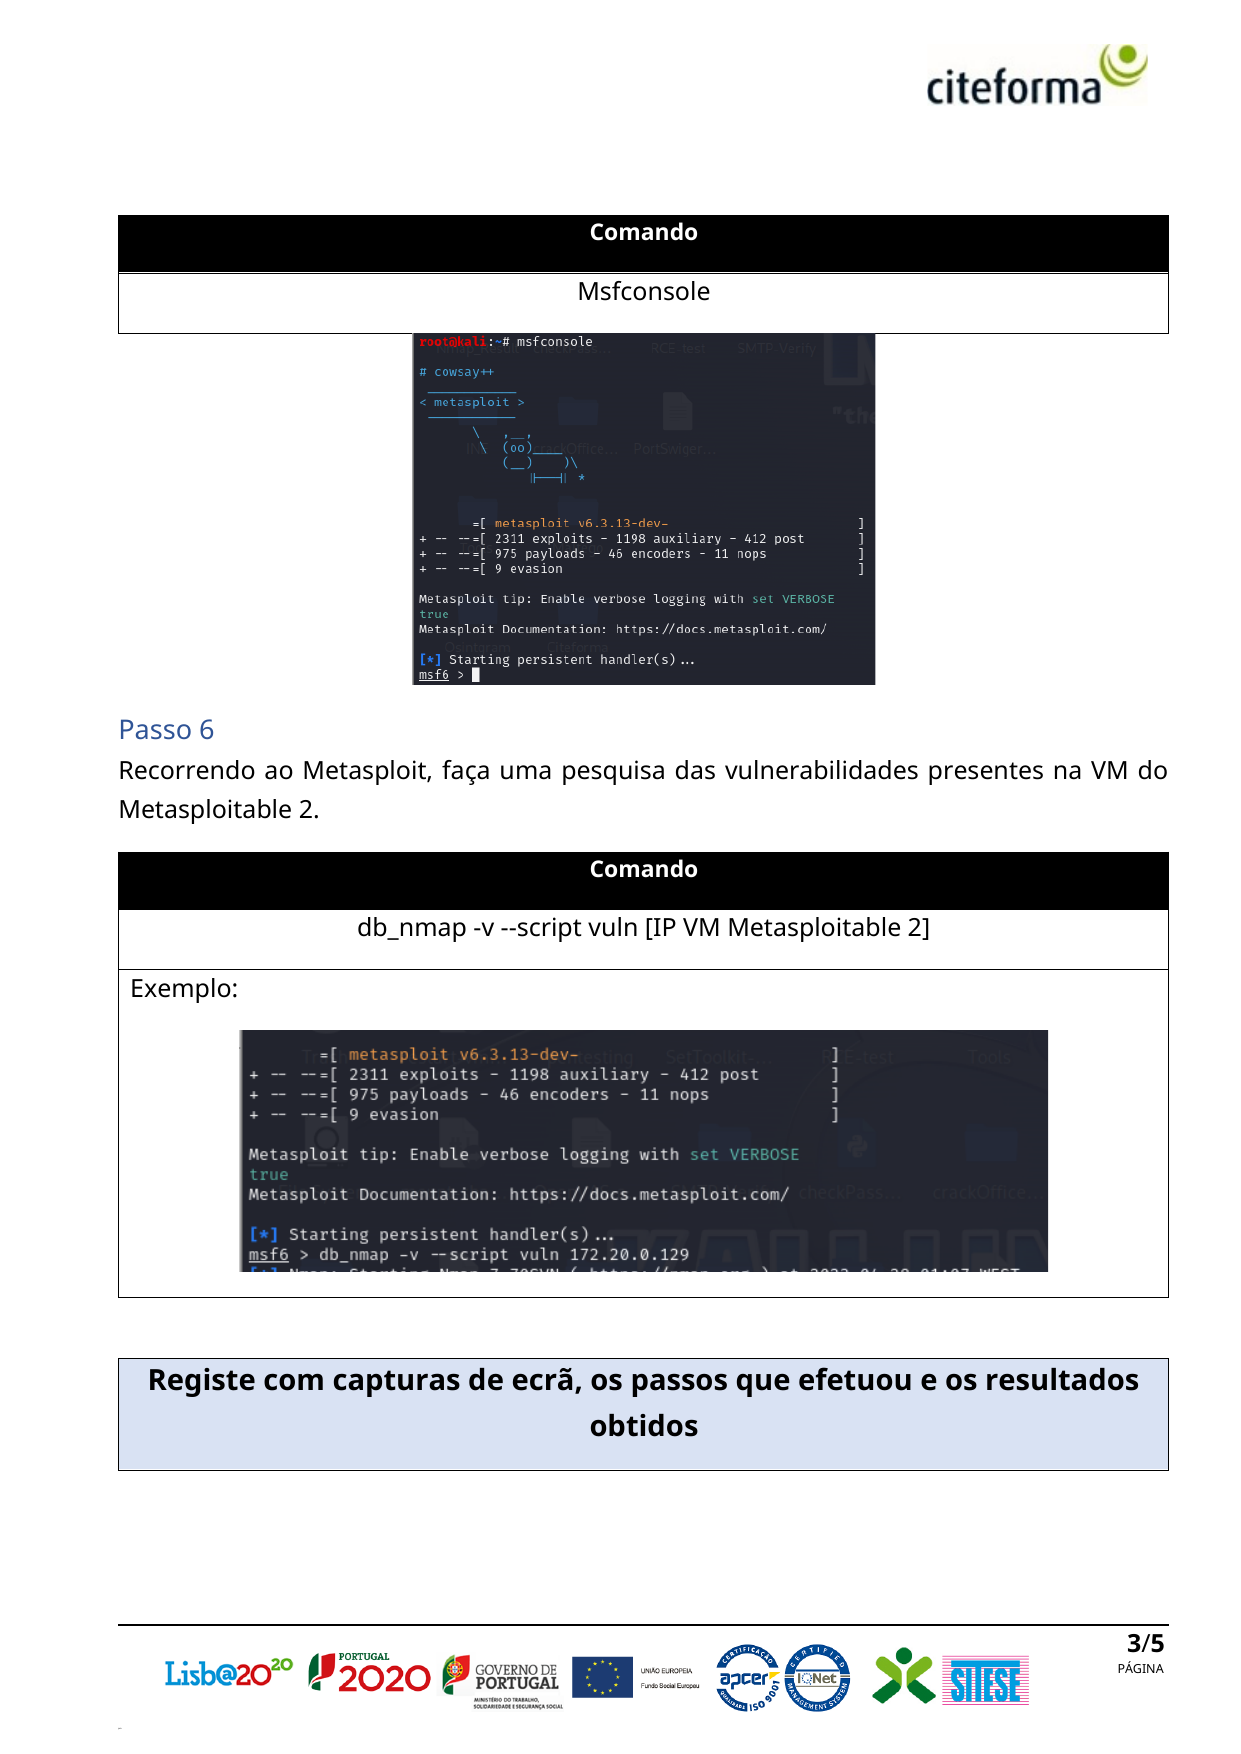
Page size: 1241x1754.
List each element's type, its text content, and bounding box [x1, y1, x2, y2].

table_cell Exemplo: [119, 970, 1168, 1297]
subtitle Passo 6 [118, 710, 1169, 747]
table_cell db_nmap -v --script vuln [IP VM Metasploitable 2] [119, 910, 1168, 969]
text Recorrendo ao Metasploit, faça uma pesquisa das vulnerabilidades presentes na VM do Metasploitable 2. [118, 752, 1169, 826]
picture [152, 1642, 1038, 1712]
picture [412, 333, 876, 685]
table_cell Msfconsole [119, 274, 1168, 333]
table_header Comando [119, 216, 1168, 272]
table_header Registe com capturas de ecrã, os passos que efetuou e os resultados obtidos [119, 1359, 1168, 1469]
picture [927, 44, 1148, 106]
table_header Comando [119, 853, 1168, 909]
picture [239, 1030, 1049, 1272]
